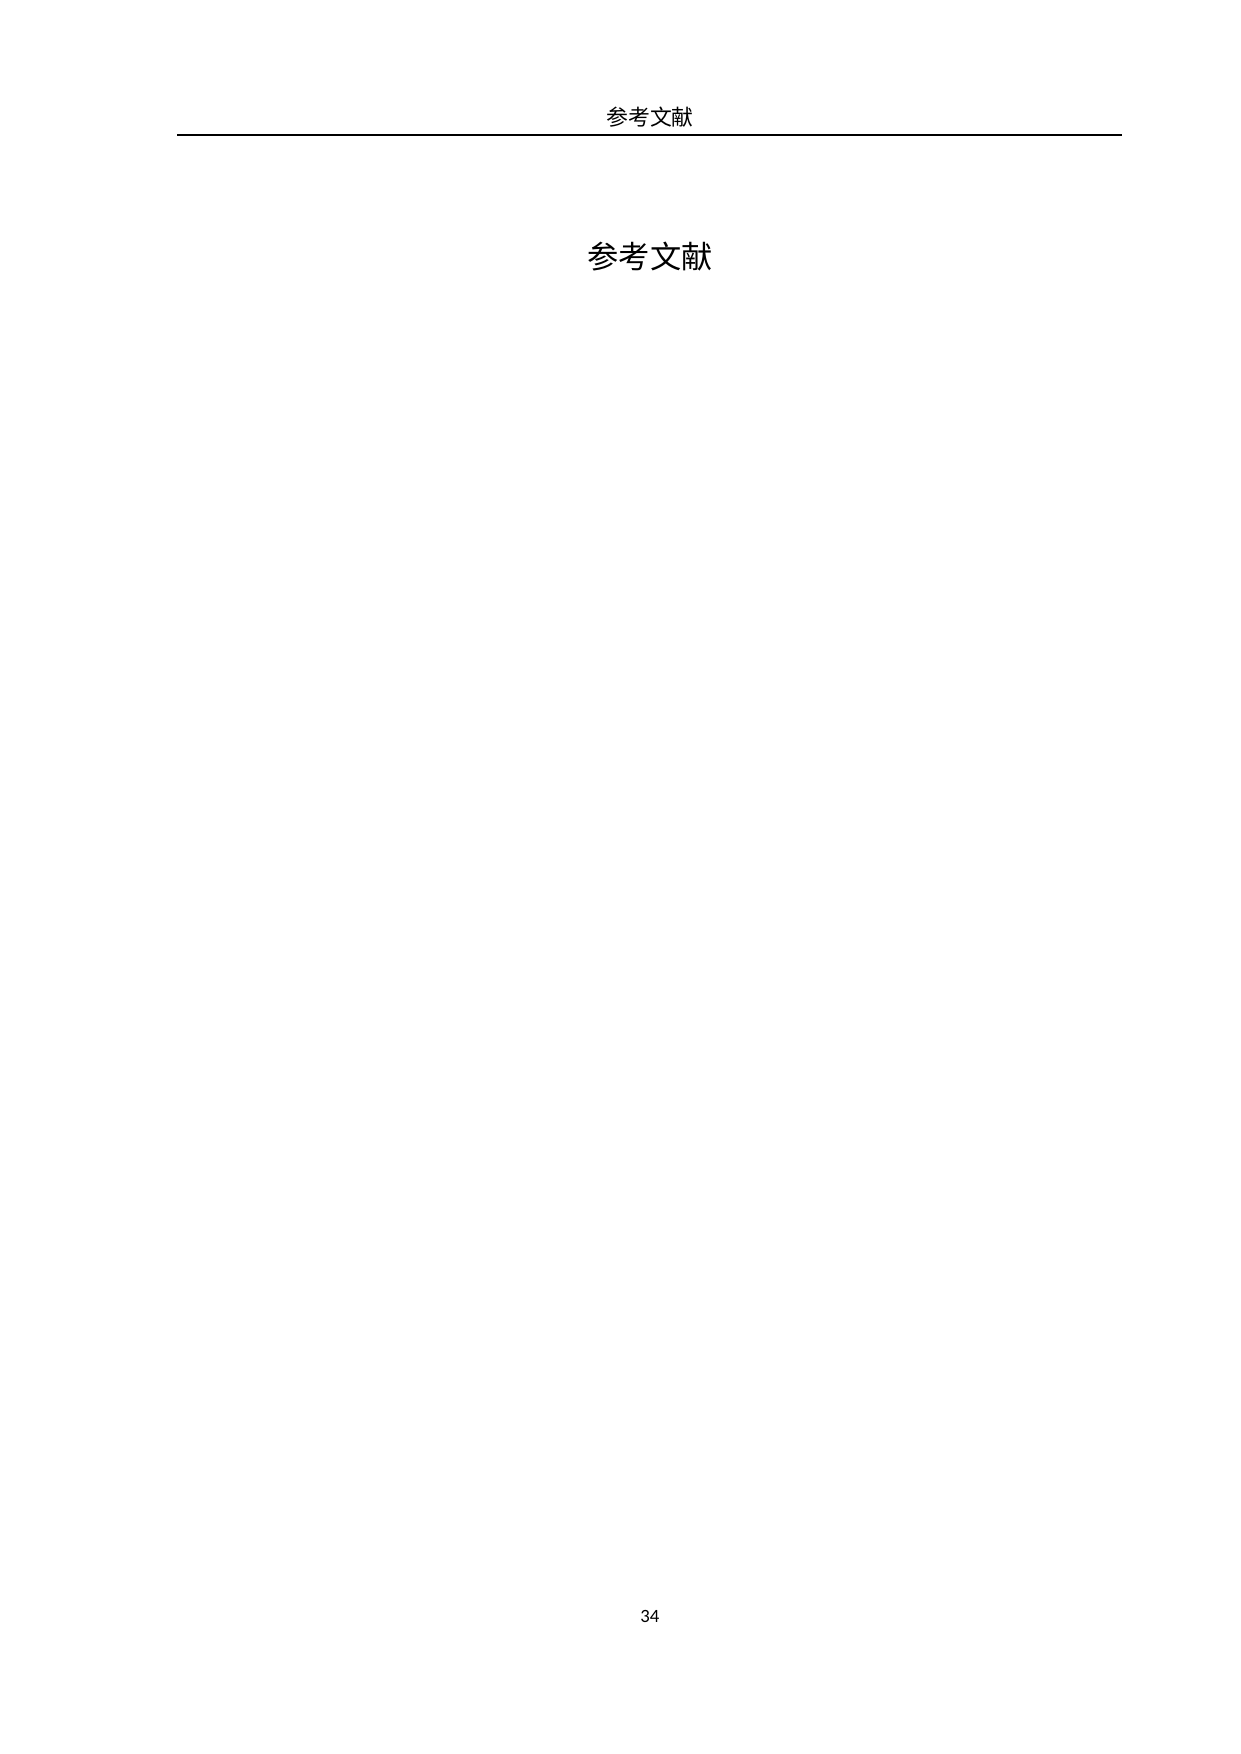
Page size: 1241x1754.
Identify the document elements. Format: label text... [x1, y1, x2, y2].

subtitle 参考文献 [177, 222, 1122, 287]
